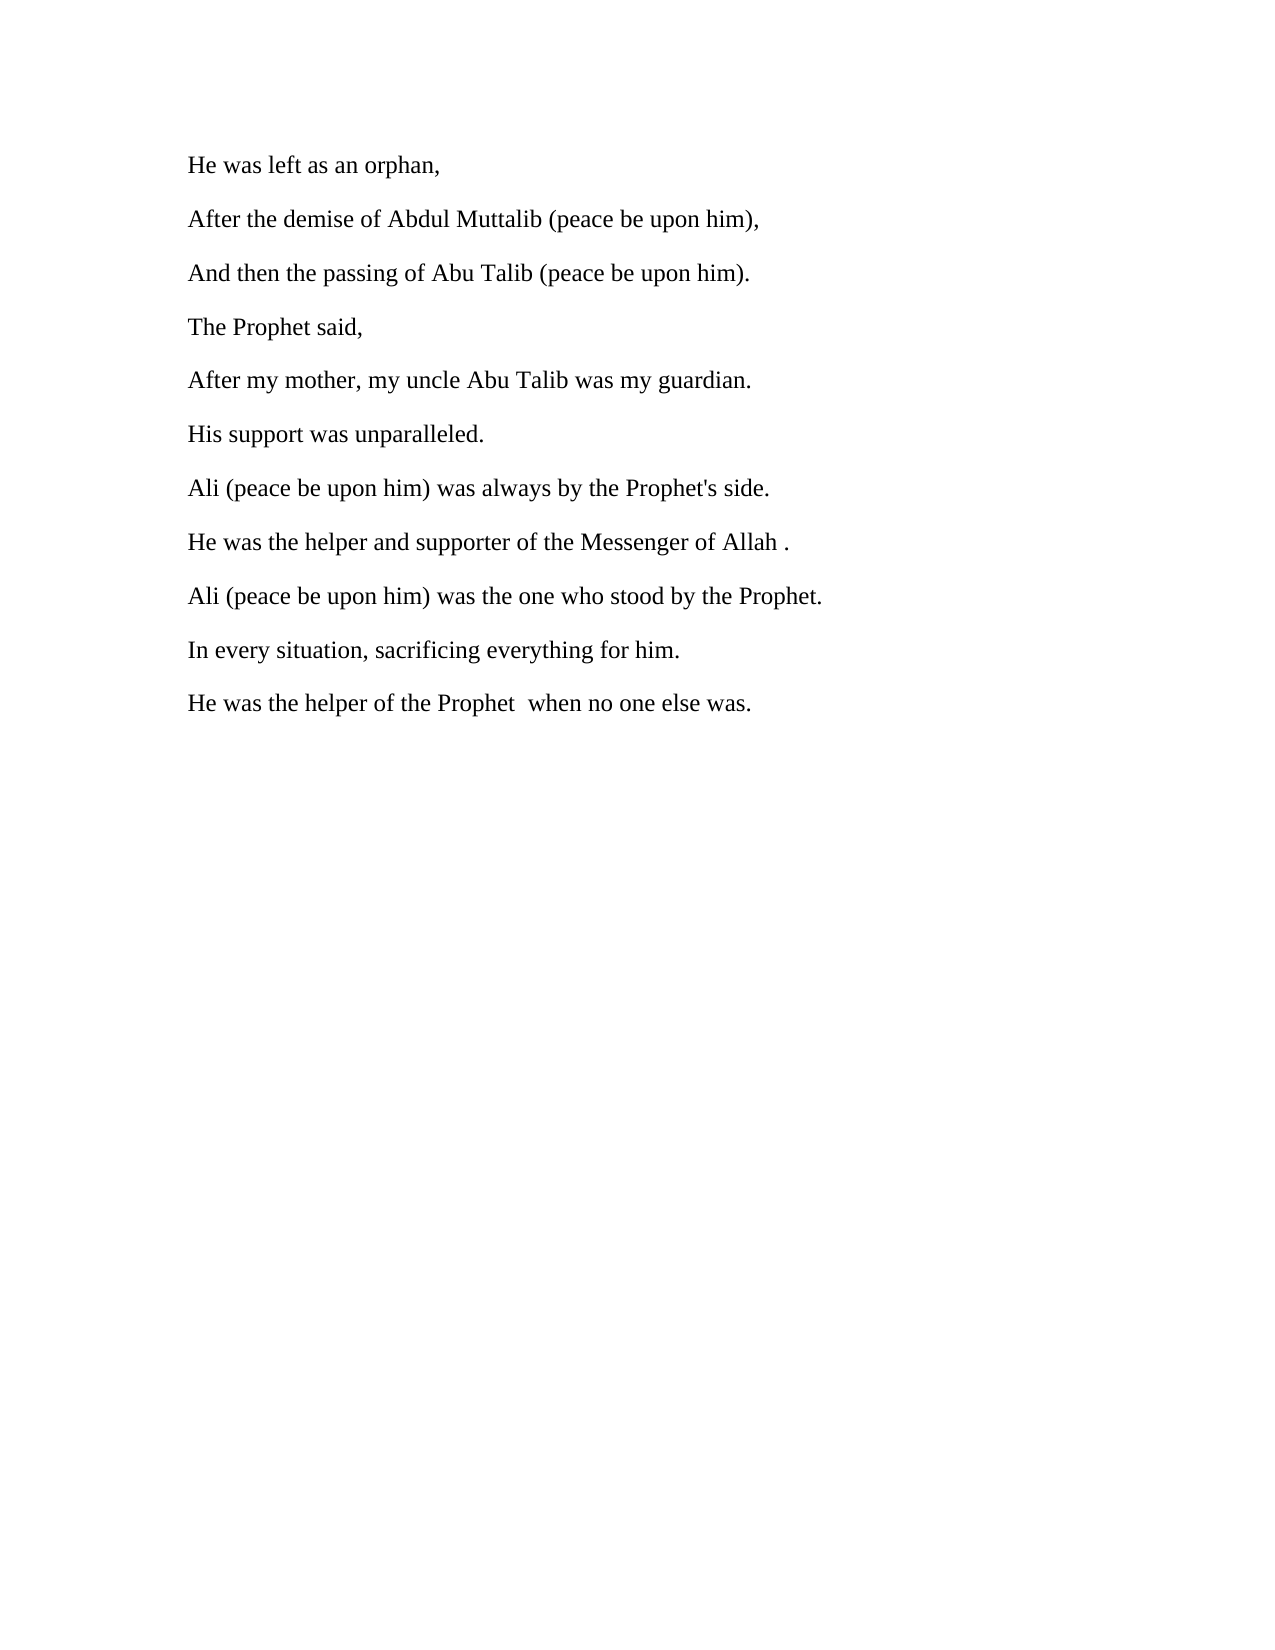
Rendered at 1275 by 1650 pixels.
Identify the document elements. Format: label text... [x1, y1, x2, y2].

text Ali (peace be upon him) was always by the Prophet's side. [187, 473, 1087, 502]
text He was left as an orphan, [187, 150, 1087, 179]
text He was the helper of the Prophet when no one else was. [187, 688, 1087, 717]
text He was the helper and supporter of the Messenger of Allah . [187, 527, 1087, 556]
text After the demise of Abdul Muttalib (peace be upon him), [187, 204, 1087, 233]
text And then the passing of Abu Talib (peace be upon him). [187, 258, 1087, 286]
text The Prophet said, [187, 312, 1087, 340]
text After my mother, my uncle Abu Talib was my guardian. [187, 365, 1087, 394]
text In every situation, sacrificing everything for him. [187, 635, 1087, 663]
text His support was unparalleled. [187, 419, 1087, 448]
text Ali (peace be upon him) was the one who stood by the Prophet. [187, 581, 1087, 609]
